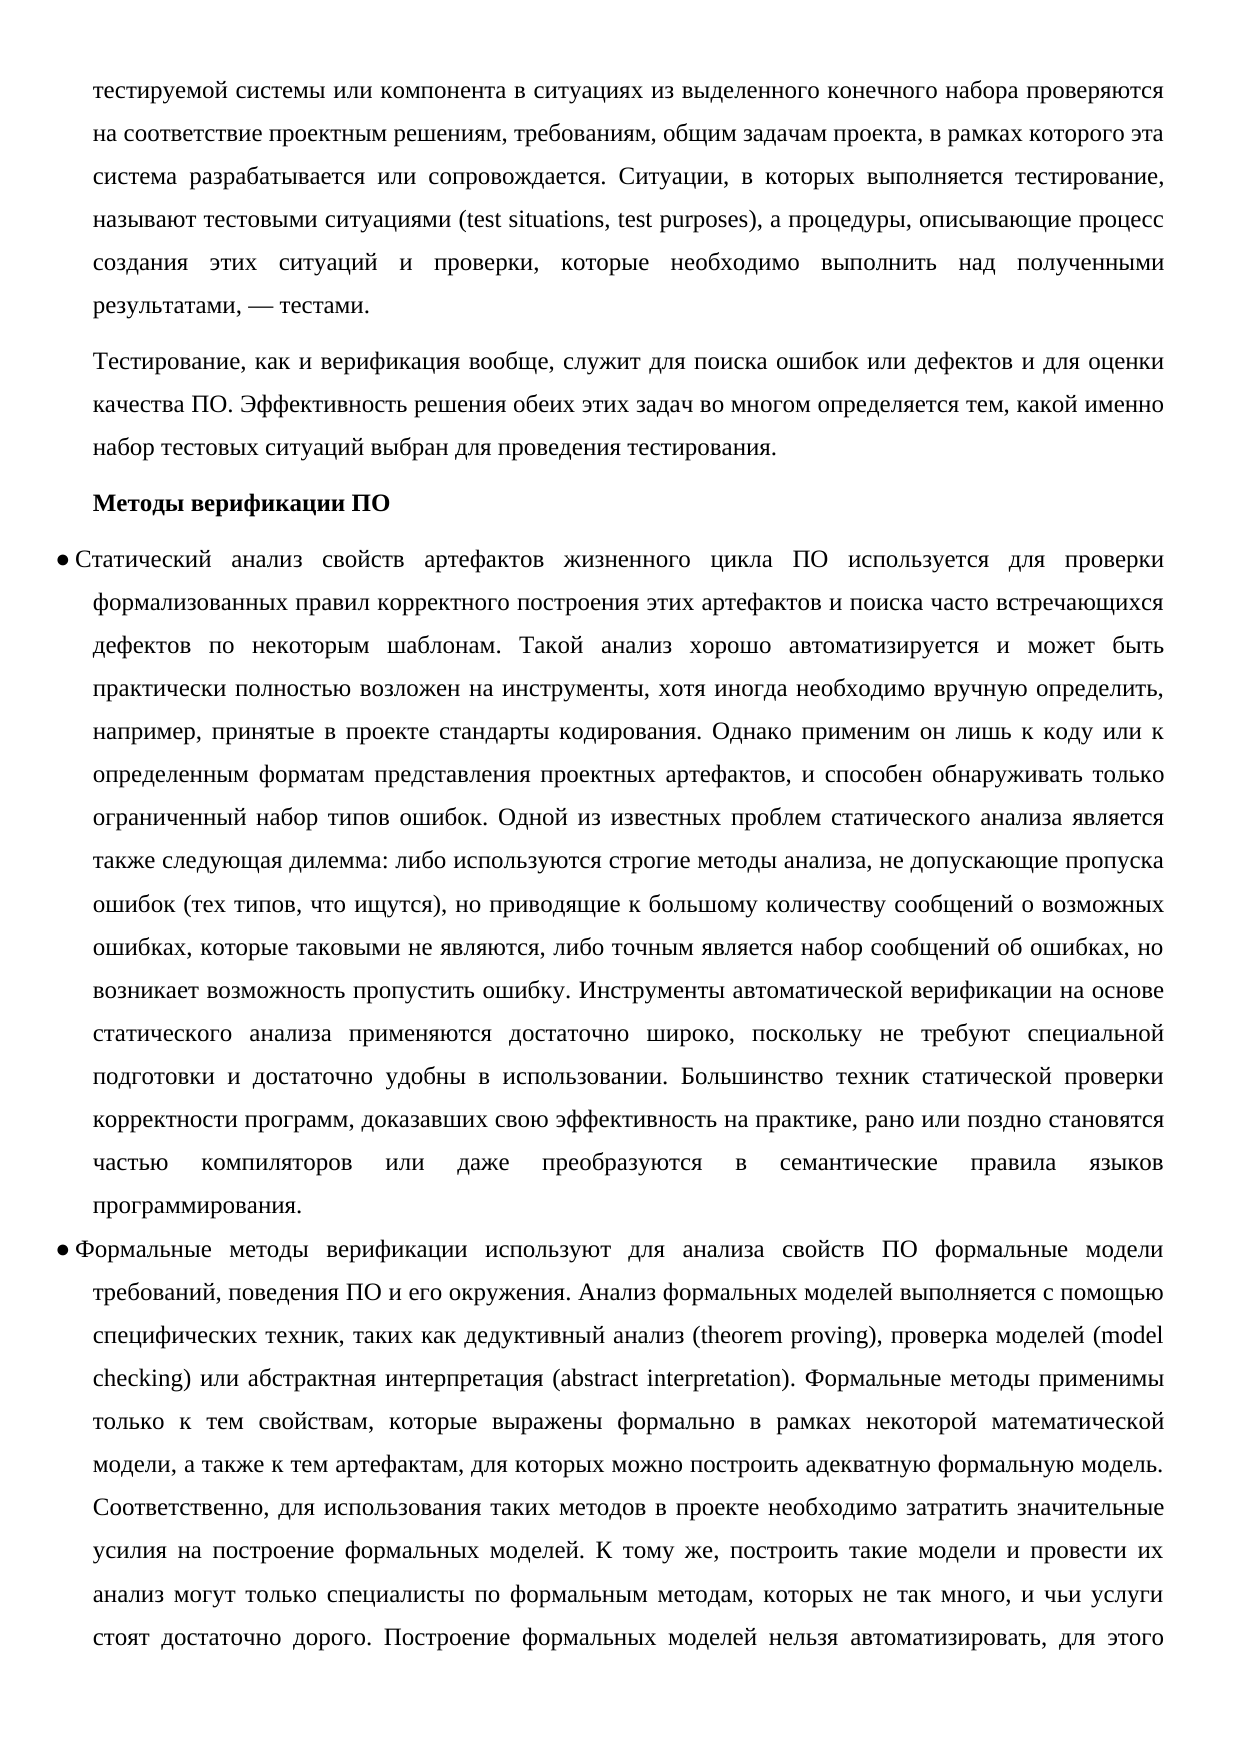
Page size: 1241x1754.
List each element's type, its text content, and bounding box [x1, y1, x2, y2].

text Методы верификации ПО [93, 488, 1165, 517]
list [55, 1234, 1165, 1651]
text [93, 75, 1165, 319]
list Статический анализ свойств артефактов жизненного цикла ПО используется для проверки формализованных правил корректного построения этих артефактов и поиска часто встречающихся дефектов по некоторым шаблонам. Такой анализ хорошо автоматизируется и может быть практически полностью возложен на инструменты, хотя иногда необходимо вручную определить, например, принятые в проекте стандарты кодирования. Однако применим он лишь к коду или к определенным форматам представления проектных артефактов, и способен обнаруживать только ограниченный набор типов ошибок. Одной из известных проблем статического анализа является также следующая дилемма: либо используются строгие методы анализа, не допускающие пропуска ошибок (тех типов, что ищутся), но приводящие к большому количеству сообщений о возможных ошибках, которые таковыми не являются, либо точным является набор сообщений об ошибках, но возникает возможность пропустить ошибку. Инструменты автоматической верификации на основе статического анализа применяются достаточно широко, поскольку не требуют специальной подготовки и достаточно удобны в использовании. Большинство техник статической проверки корректности программ, доказавших свою эффективность на практике, рано или поздно становятся частью компиляторов или даже преобразуются в семантические правила языков программирования. [55, 544, 1165, 1219]
text Тестирование, как и верификация вообще, служит для поиска ошибок или дефектов и для оценки качества ПО. Эффективность решения обеих этих задач во многом определяется тем, какой именно набор тестовых ситуаций выбран для проведения тестирования. [93, 346, 1165, 461]
